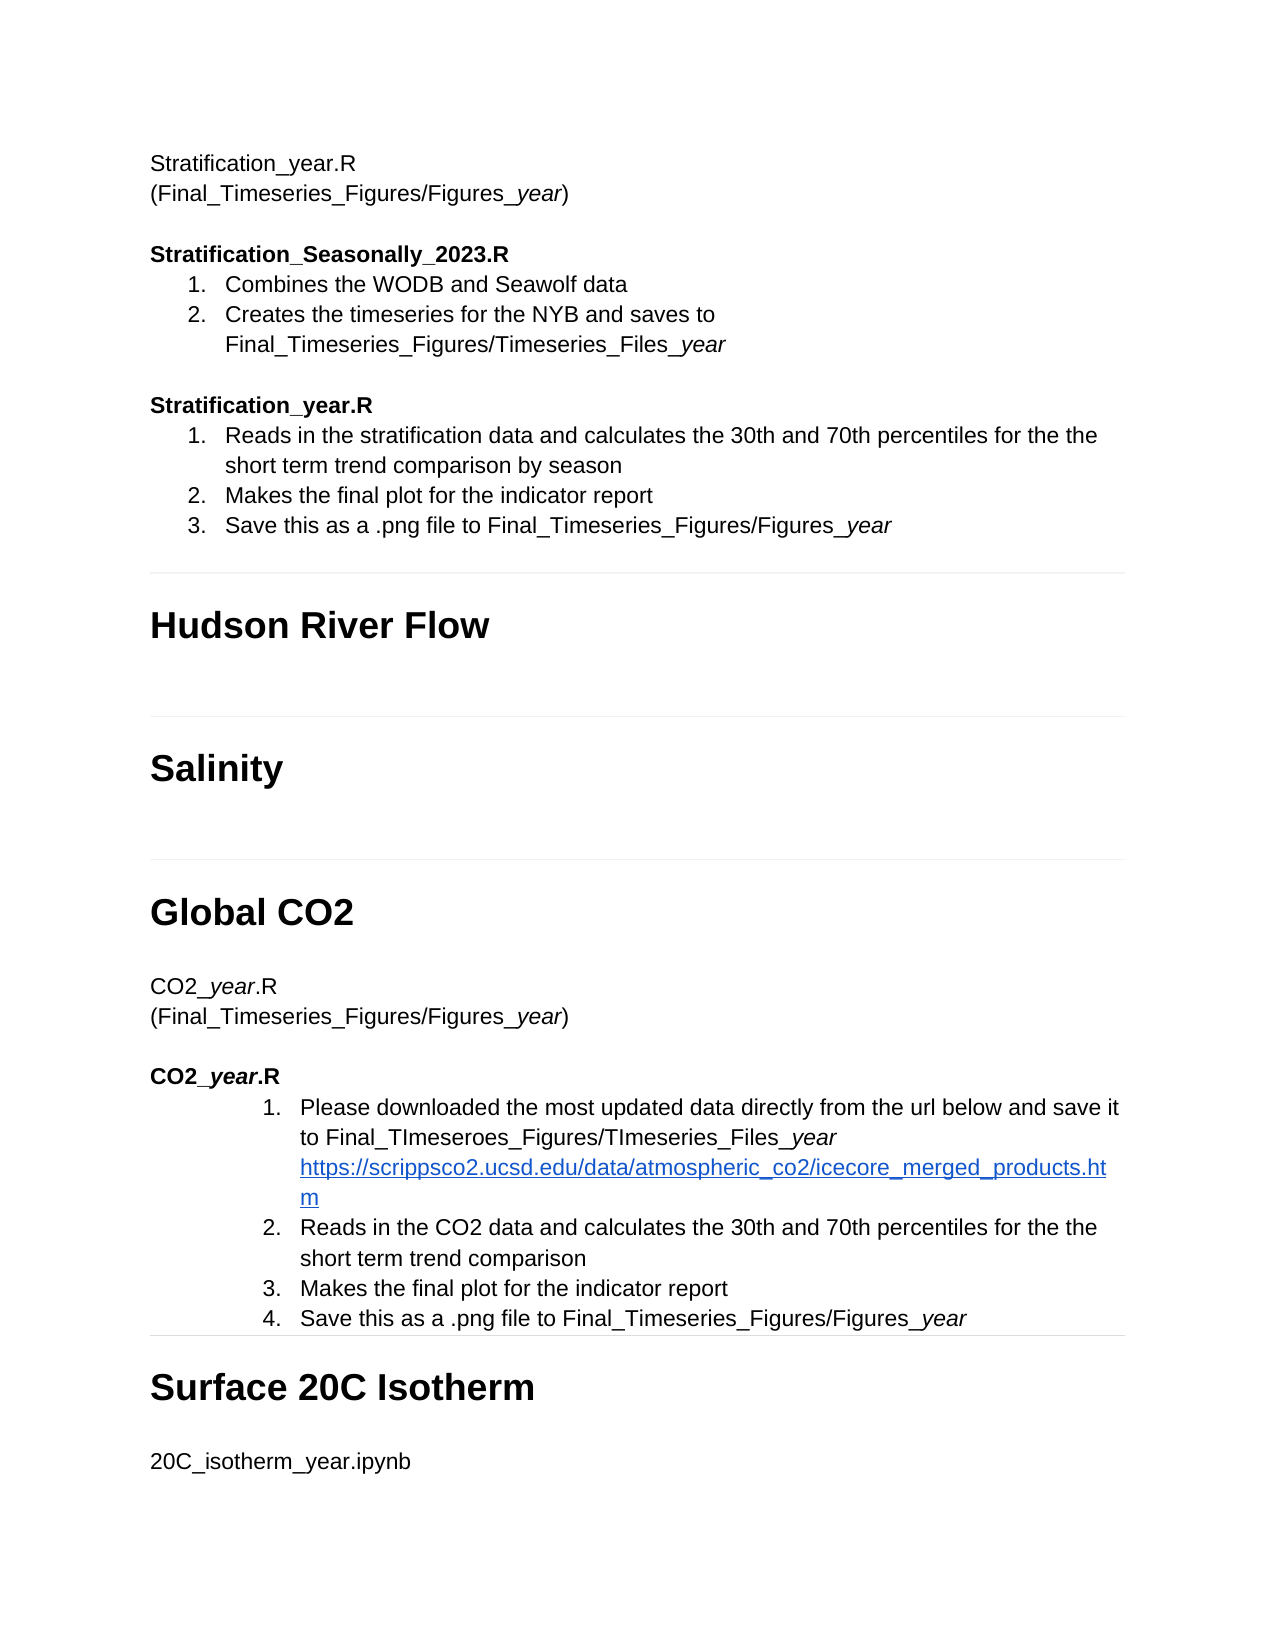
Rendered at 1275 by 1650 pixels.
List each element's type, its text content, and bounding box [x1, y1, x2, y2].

text (Final_Timeseries_Figures/Figures_year) [150, 180, 1125, 207]
list Reads in the stratification data and calculates the 30th and 70th percentiles for the the short term trend comparison by season [187, 422, 1125, 478]
list Save this as a .png file to Final_Timeseries_Figures/Figures_year [262, 1305, 1125, 1331]
subtitle Stratification_year.R [150, 392, 1125, 418]
subtitle Hudson River Flow [150, 603, 1125, 646]
list Save this as a .png file to Final_Timeseries_Figures/Figures_year [187, 512, 1125, 539]
text 20C_isotherm_year.ipynb [150, 1448, 1125, 1475]
list Combines the WODB and Seawolf data [187, 271, 1125, 297]
subtitle Stratification_Seasonally_2023.R [150, 241, 1125, 267]
list Please downloaded the most updated data directly from the url below and save it to Final_TImeseroes_Figures/TImeseries_Files_year https://scrippsco2.ucsd.edu/data/atmospheric_co2/icecore_merged_products.htm [262, 1093, 1125, 1211]
list Makes the final plot for the indicator report [187, 482, 1125, 509]
subtitle Surface 20C Isotherm [150, 1365, 1125, 1408]
text (Final_Timeseries_Figures/Figures_year) [150, 1003, 1125, 1029]
subtitle CO2_year.R [150, 1063, 1125, 1090]
list Creates the timeseries for the NYB and saves to Final_Timeseries_Figures/Timeseries_Files_year [187, 301, 1125, 358]
subtitle Global CO2 [150, 890, 1125, 933]
list Reads in the CO2 data and calculates the 30th and 70th percentiles for the the short term trend comparison [262, 1214, 1125, 1271]
subtitle Salinity [150, 746, 1125, 789]
text CO2_year.R [150, 973, 1125, 999]
text Stratification_year.R [150, 150, 1125, 176]
list Makes the final plot for the indicator report [262, 1275, 1125, 1301]
